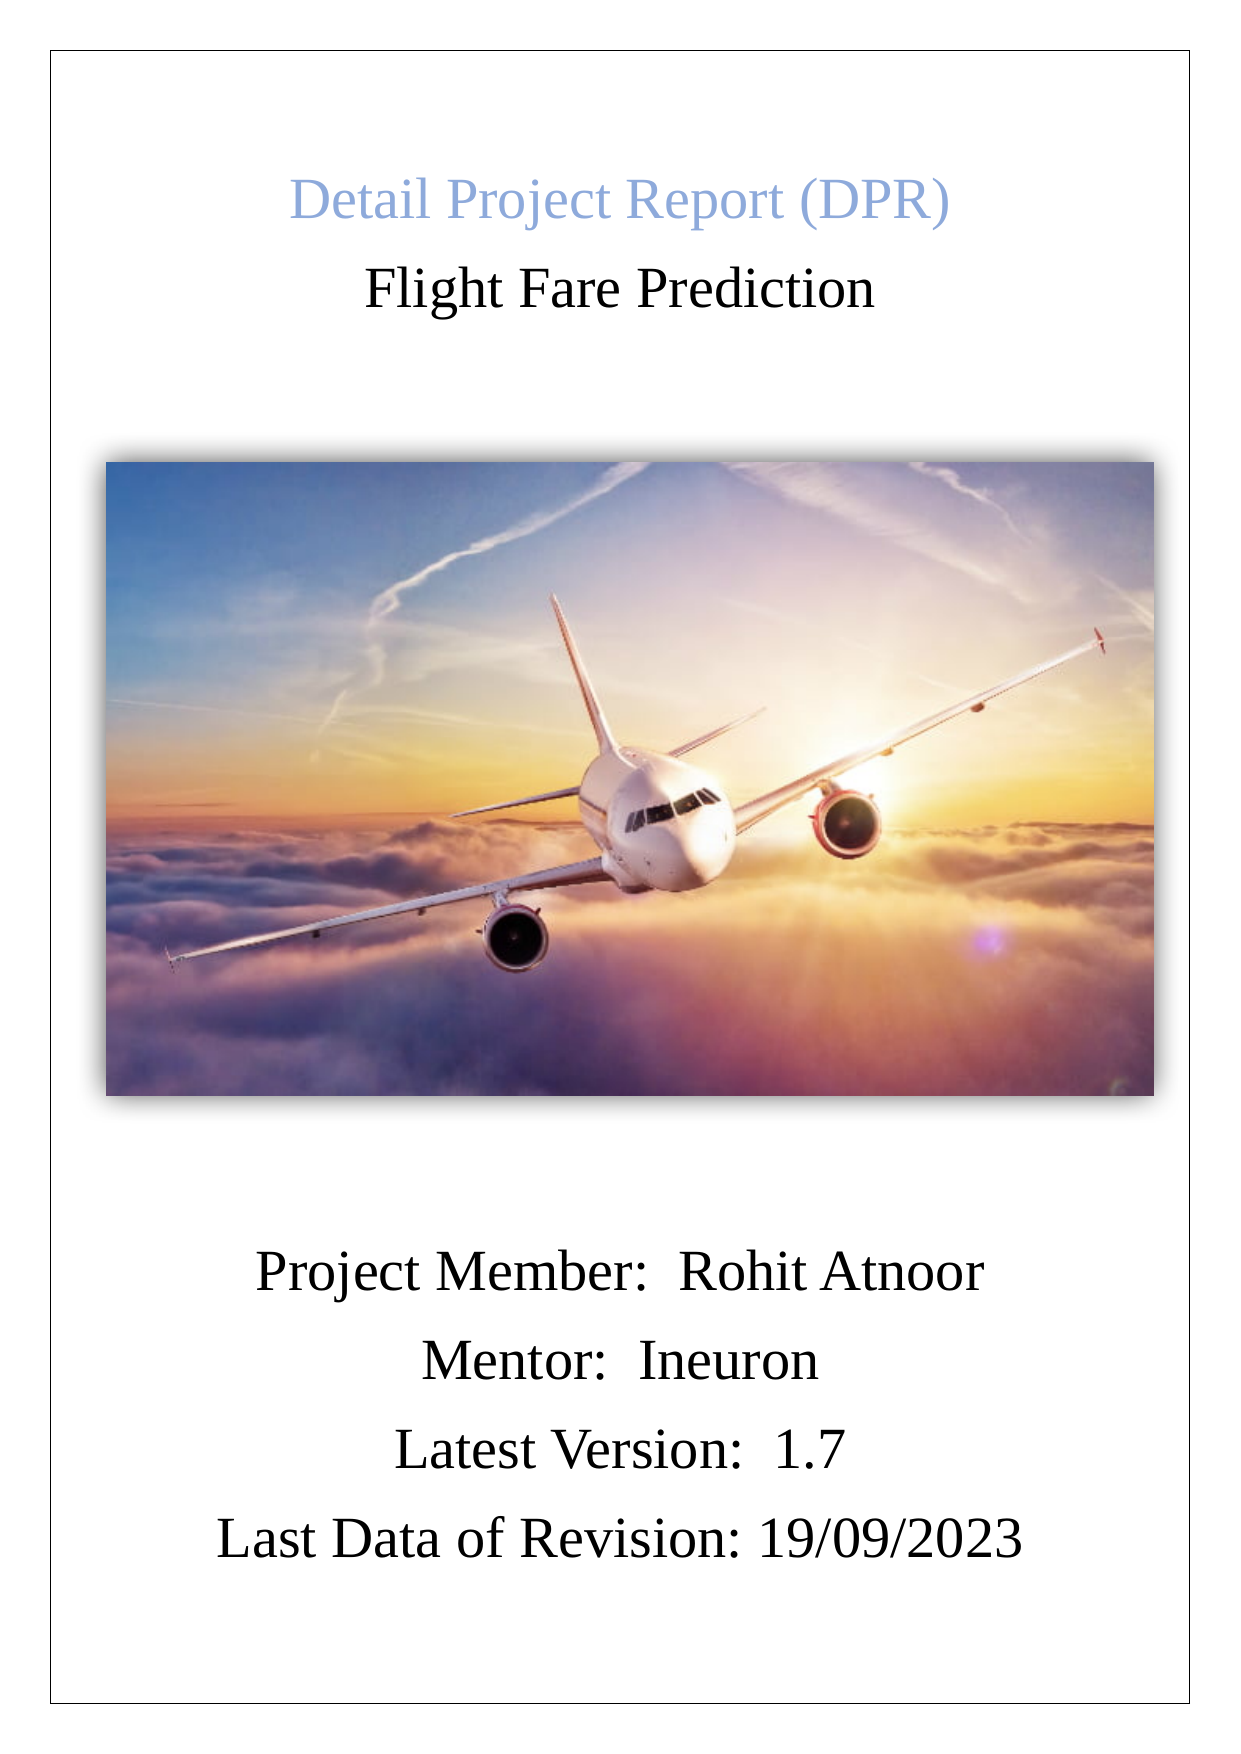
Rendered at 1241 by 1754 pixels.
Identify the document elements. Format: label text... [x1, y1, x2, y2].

text Project Member: Rohit Atnoor [75, 1236, 1165, 1303]
text Latest Version: 1.7 [75, 1414, 1165, 1481]
text Detail Project Report (DPR) [75, 164, 1165, 231]
text Mentor: Ineuron [75, 1325, 1165, 1392]
text Flight Fare Prediction [75, 253, 1165, 320]
picture [106, 462, 1154, 1096]
text Last Data of Revision: 19/09/2023 [75, 1503, 1165, 1570]
